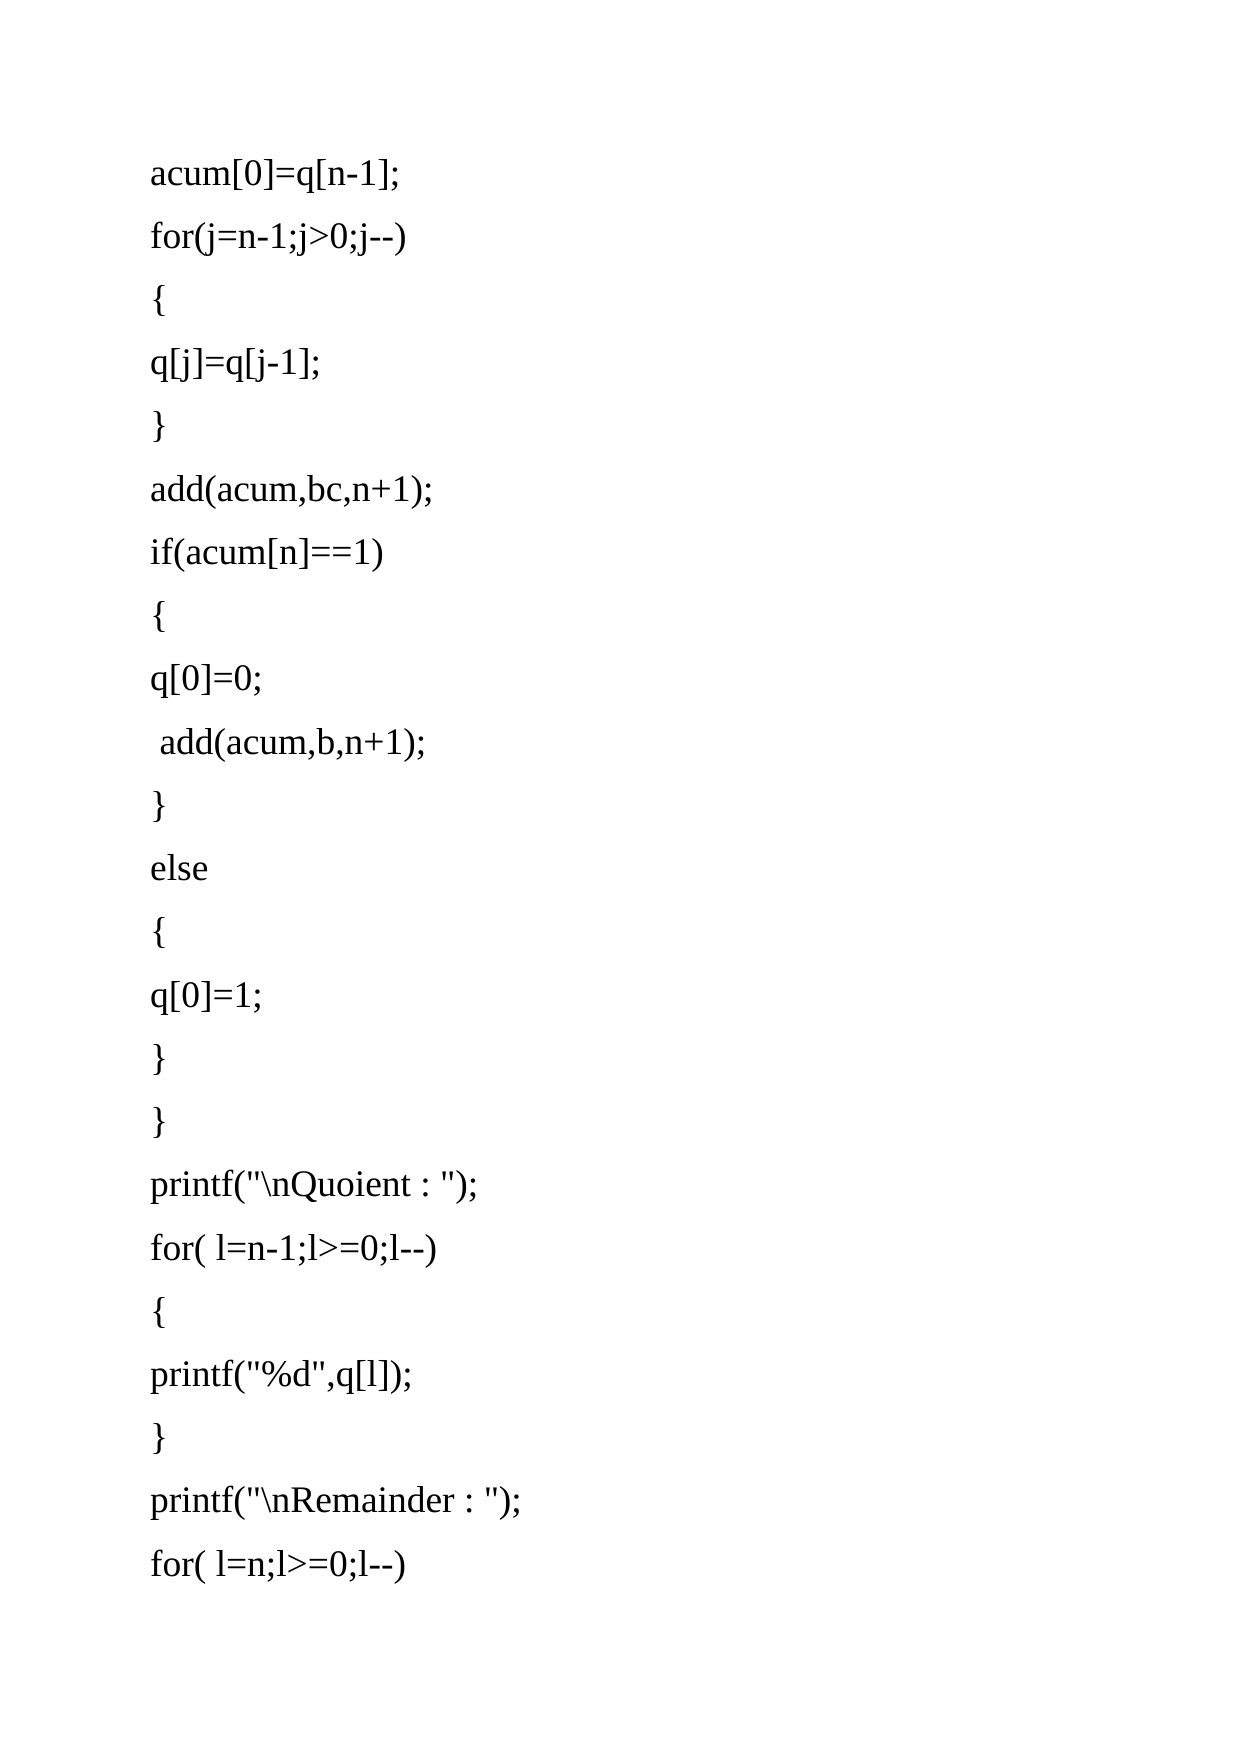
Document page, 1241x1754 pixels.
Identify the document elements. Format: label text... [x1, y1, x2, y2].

text { [150, 1288, 1090, 1331]
text for(j=n-1;j>0;j--) [150, 213, 1090, 256]
text { [150, 593, 1090, 636]
text } [150, 1414, 1090, 1458]
text add(acum,b,n+1); [150, 719, 1090, 762]
text acum[0]=q[n-1]; [150, 150, 1090, 193]
text } [150, 782, 1090, 825]
text for( l=n;l>=0;l--) [150, 1541, 1090, 1584]
text printf("\nRemainder : "); [150, 1478, 1090, 1521]
text printf("%d",q[l]); [150, 1351, 1090, 1394]
text } [150, 1098, 1090, 1142]
text add(acum,bc,n+1); [150, 466, 1090, 509]
text } [150, 1035, 1090, 1078]
text if(acum[n]==1) [150, 529, 1090, 572]
text for( l=n-1;l>=0;l--) [150, 1225, 1090, 1268]
text printf("\nQuoient : "); [150, 1162, 1090, 1205]
text } [150, 403, 1090, 446]
text q[0]=0; [150, 656, 1090, 699]
text else [150, 846, 1090, 889]
text { [150, 909, 1090, 952]
text q[0]=1; [150, 972, 1090, 1015]
text q[j]=q[j-1]; [150, 340, 1090, 383]
text { [150, 276, 1090, 319]
